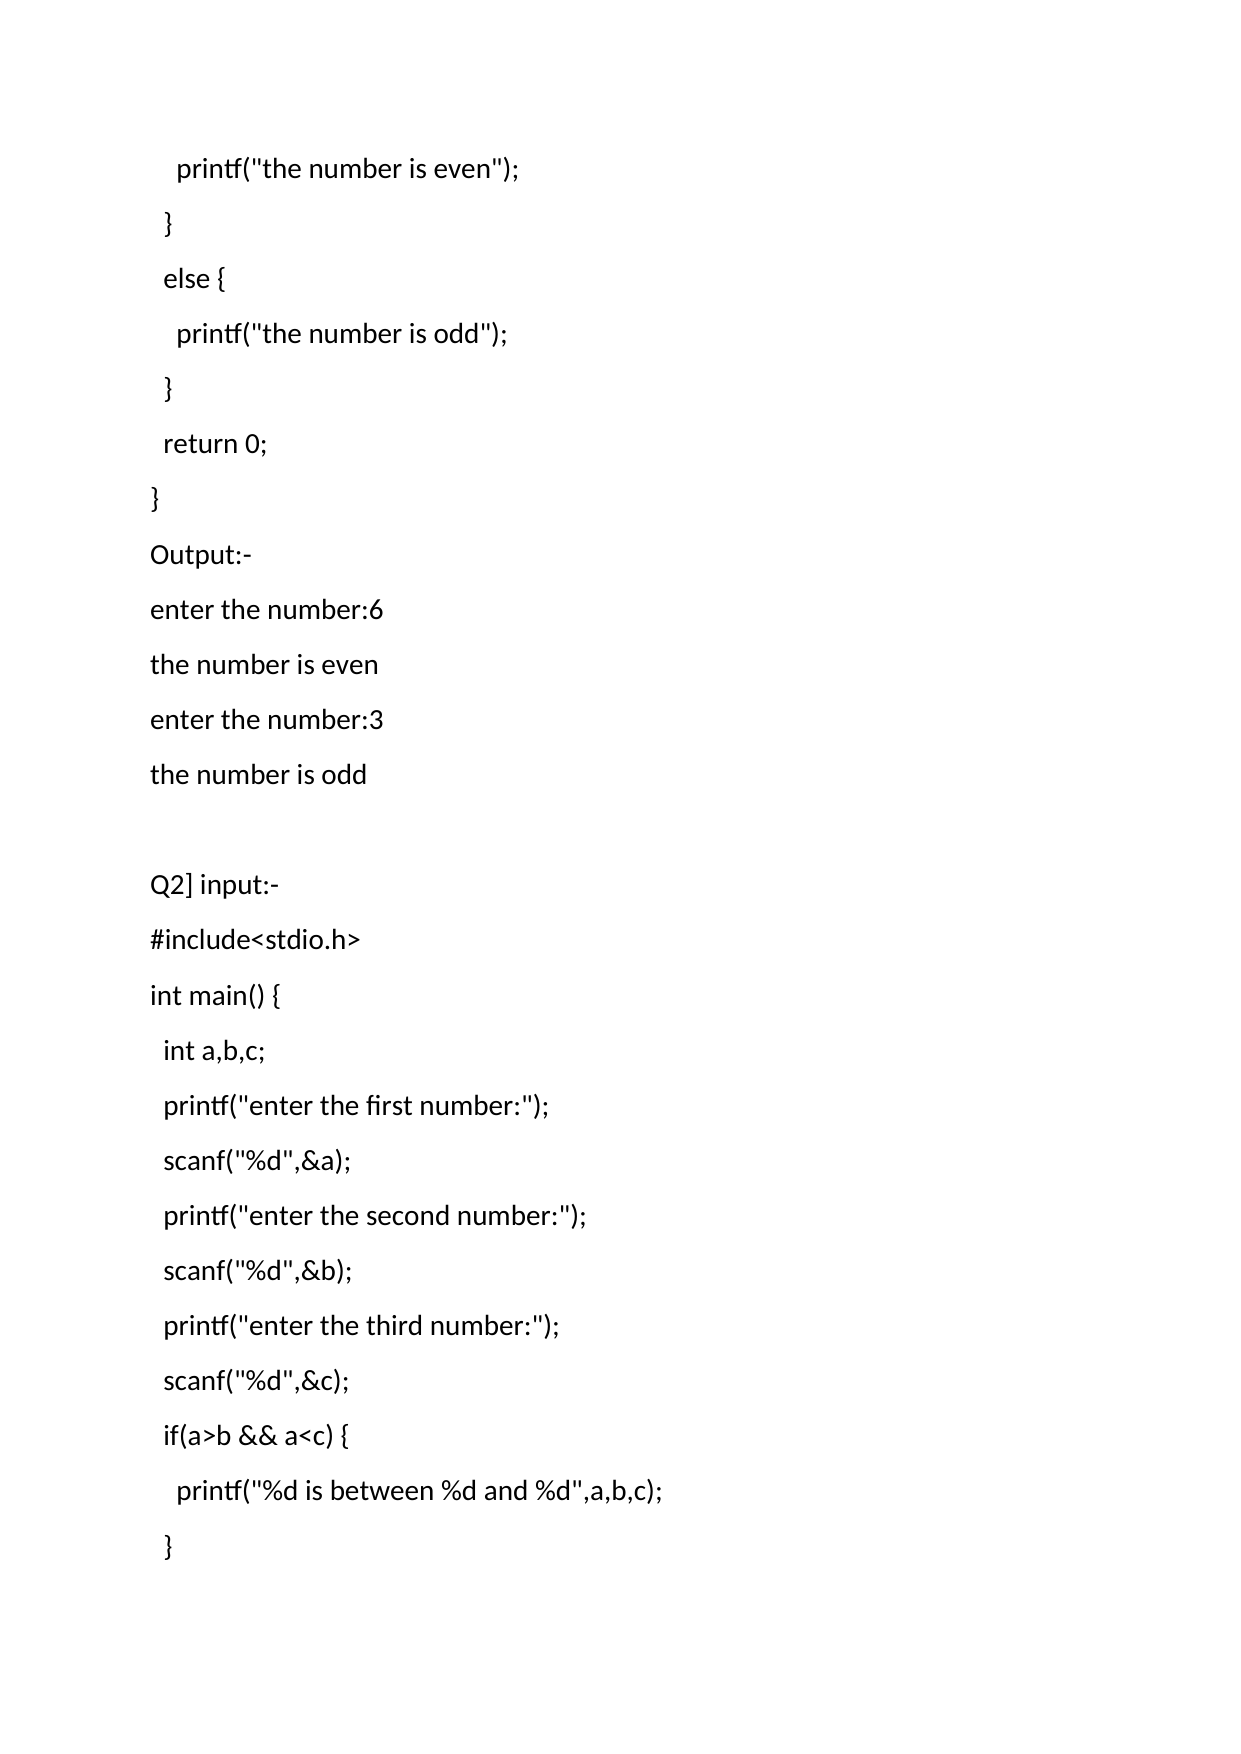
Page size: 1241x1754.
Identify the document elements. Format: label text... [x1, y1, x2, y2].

text the number is even [150, 646, 1090, 682]
text enter the number:3 [150, 701, 1090, 737]
text scanf("%d",&b); [150, 1252, 1090, 1288]
text } [150, 370, 1090, 406]
text if(a>b && a<c) { [150, 1417, 1090, 1453]
text else { [150, 260, 1090, 296]
text Output:- [150, 536, 1090, 571]
text scanf("%d",&c); [150, 1362, 1090, 1398]
text int main() { [150, 977, 1090, 1012]
text Q2] input:- [150, 866, 1090, 902]
text enter the number:6 [150, 591, 1090, 626]
text scanf("%d",&a); [150, 1142, 1090, 1177]
text printf("%d is between %d and %d",a,b,c); [150, 1472, 1090, 1508]
text int a,b,c; [150, 1032, 1090, 1067]
text printf("the number is odd"); [150, 315, 1090, 351]
text printf("the number is even"); [150, 150, 1090, 186]
text } [150, 1528, 1090, 1563]
text } [150, 205, 1090, 241]
text printf("enter the third number:"); [150, 1307, 1090, 1343]
text the number is odd [150, 756, 1090, 792]
text } [150, 481, 1090, 516]
text printf("enter the first number:"); [150, 1087, 1090, 1122]
text printf("enter the second number:"); [150, 1197, 1090, 1233]
text #include<stdio.h> [150, 921, 1090, 957]
text return 0; [150, 426, 1090, 461]
